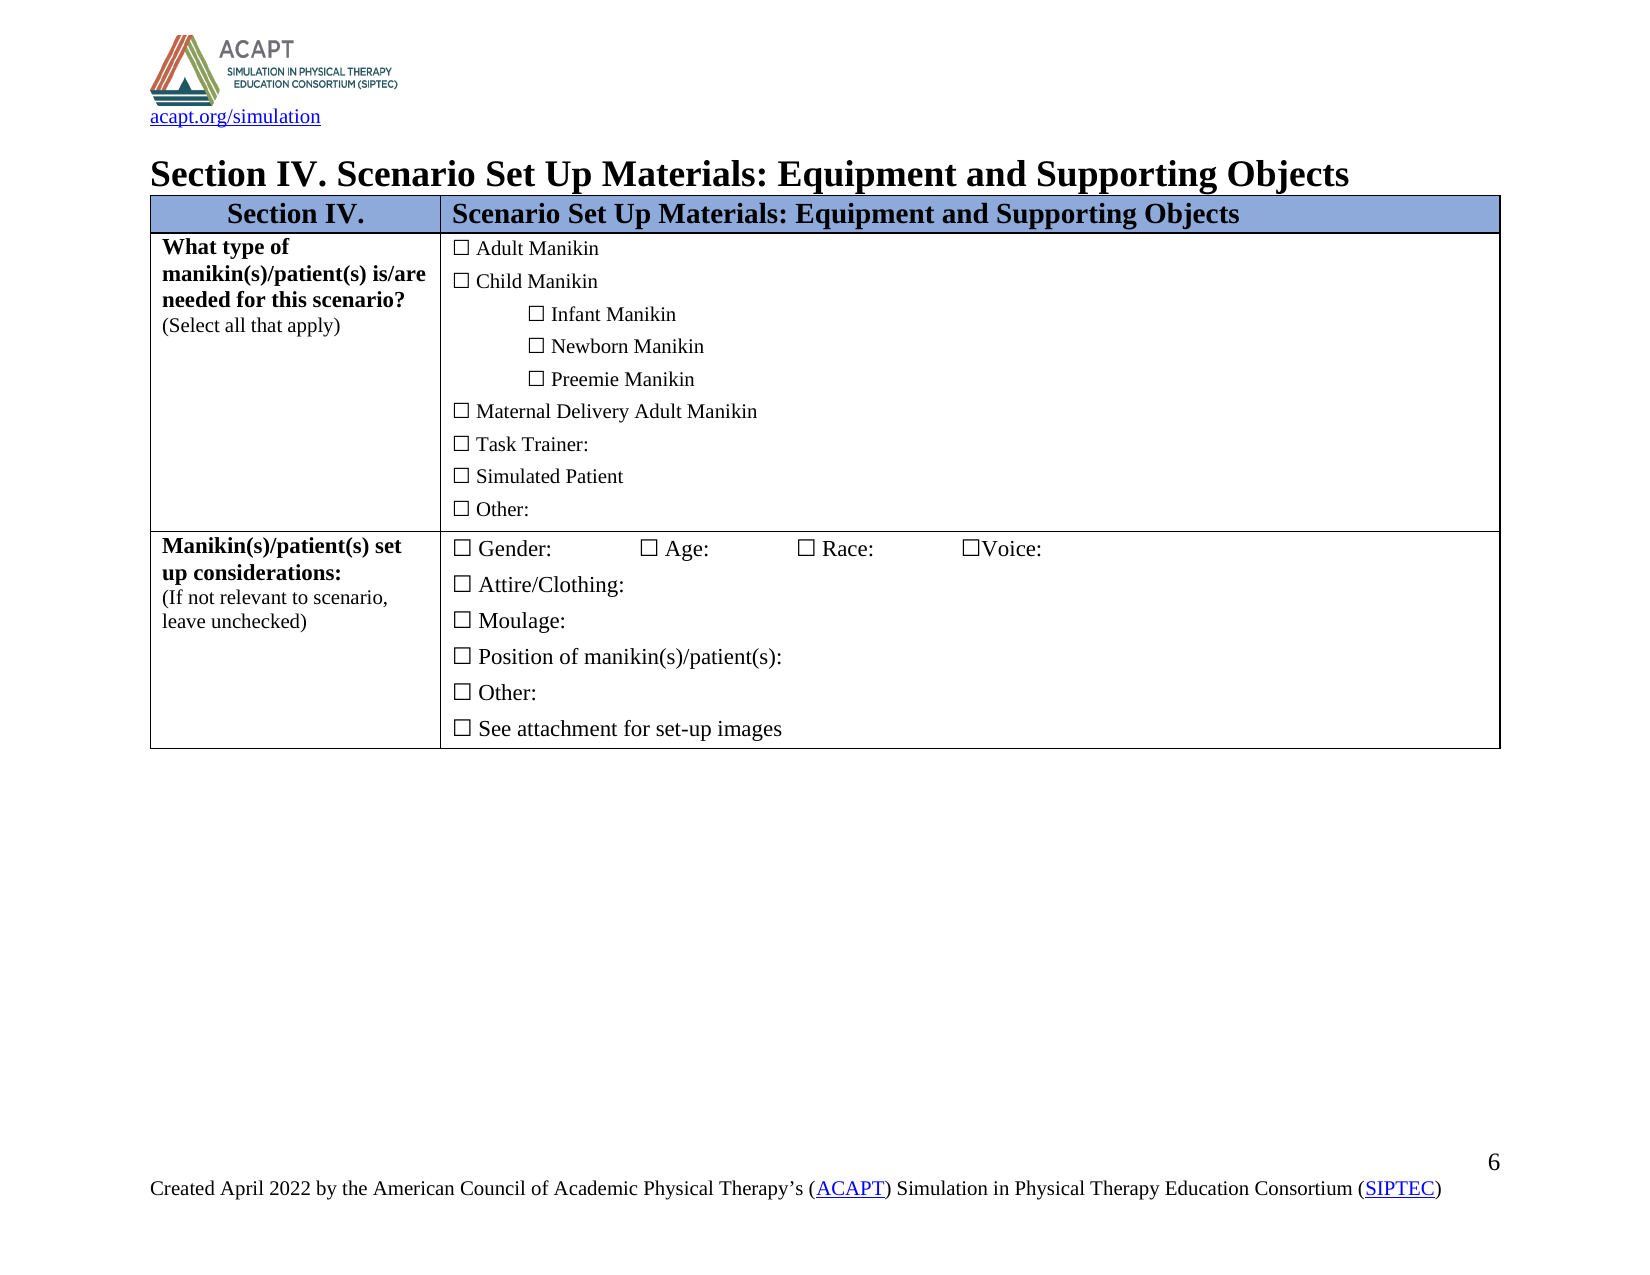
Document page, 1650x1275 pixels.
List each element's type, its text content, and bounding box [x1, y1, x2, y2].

table_cell What type of manikin(s)/patient(s) is/are needed for this scenario? (Select all that apply) [151, 234, 440, 531]
table_cell ☐ Gender: ☐ Age: ☐ Race: ☐Voice: ☐ Attire/Clothing: ☐ Moulage: ☐ Position of manikin(s)/patient(s): ☐ Other: ☐ See attachment for set-up images [441, 532, 1499, 748]
table_header Section IV. [151, 196, 440, 232]
table_cell ☐ Adult Manikin ☐ Child Manikin ☐ Infant Manikin ☐ Newborn Manikin ☐ Preemie Manikin ☐ Maternal Delivery Adult Manikin ☐ Task Trainer: ☐ Simulated Patient ☐ Other: [441, 234, 1499, 531]
table_cell Manikin(s)/patient(s) set up considerations: (If not relevant to scenario, leave unchecked) [151, 532, 440, 748]
text Section IV. Scenario Set Up Materials: Equipment and Supporting Objects [150, 152, 1500, 195]
table_header Scenario Set Up Materials: Equipment and Supporting Objects [441, 196, 1499, 232]
picture [150, 35, 415, 106]
